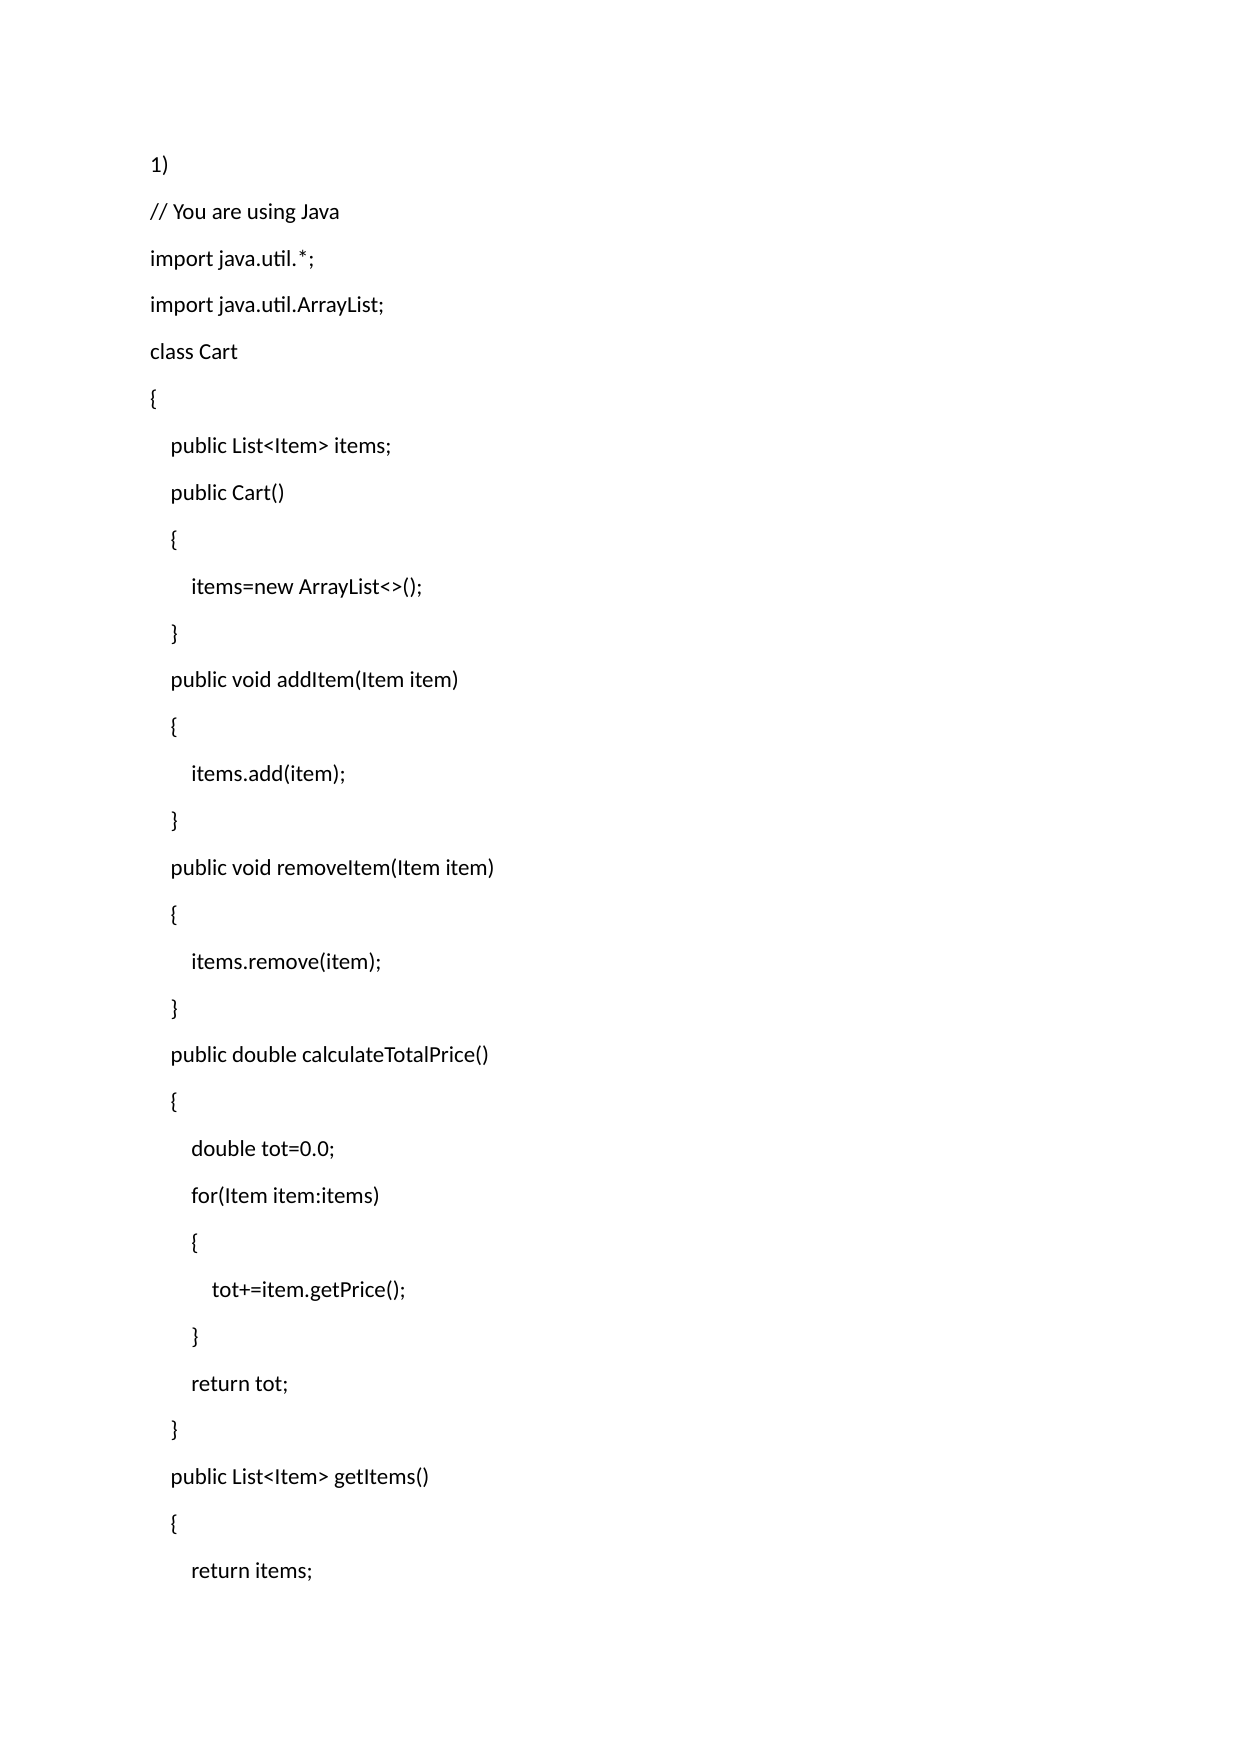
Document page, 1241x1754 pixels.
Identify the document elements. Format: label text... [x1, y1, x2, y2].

text 1) [150, 150, 1090, 178]
text { [150, 1087, 1090, 1116]
text { [150, 384, 1090, 412]
text { [150, 525, 1090, 553]
text tot+=item.getPrice(); [150, 1275, 1090, 1303]
text { [150, 1509, 1090, 1537]
text public List<Item> items; [150, 431, 1090, 459]
text public void addItem(Item item) [150, 666, 1090, 694]
text for(Item item:items) [150, 1181, 1090, 1209]
text } [150, 806, 1090, 834]
text class Cart [150, 337, 1090, 366]
text // You are using Java [150, 197, 1090, 225]
text import java.util.*; [150, 244, 1090, 272]
text import java.util.ArrayList; [150, 291, 1090, 319]
text double tot=0.0; [150, 1134, 1090, 1162]
text return items; [150, 1556, 1090, 1584]
text public List<Item> getItems() [150, 1462, 1090, 1491]
text items=new ArrayList<>(); [150, 572, 1090, 600]
text return tot; [150, 1369, 1090, 1397]
text public Cart() [150, 478, 1090, 506]
text public void removeItem(Item item) [150, 853, 1090, 881]
text { [150, 900, 1090, 928]
text } [150, 619, 1090, 647]
text { [150, 1228, 1090, 1256]
text items.add(item); [150, 759, 1090, 787]
text } [150, 994, 1090, 1022]
text } [150, 1322, 1090, 1350]
text public double calculateTotalPrice() [150, 1041, 1090, 1069]
text { [150, 712, 1090, 741]
text items.remove(item); [150, 947, 1090, 975]
text } [150, 1416, 1090, 1444]
